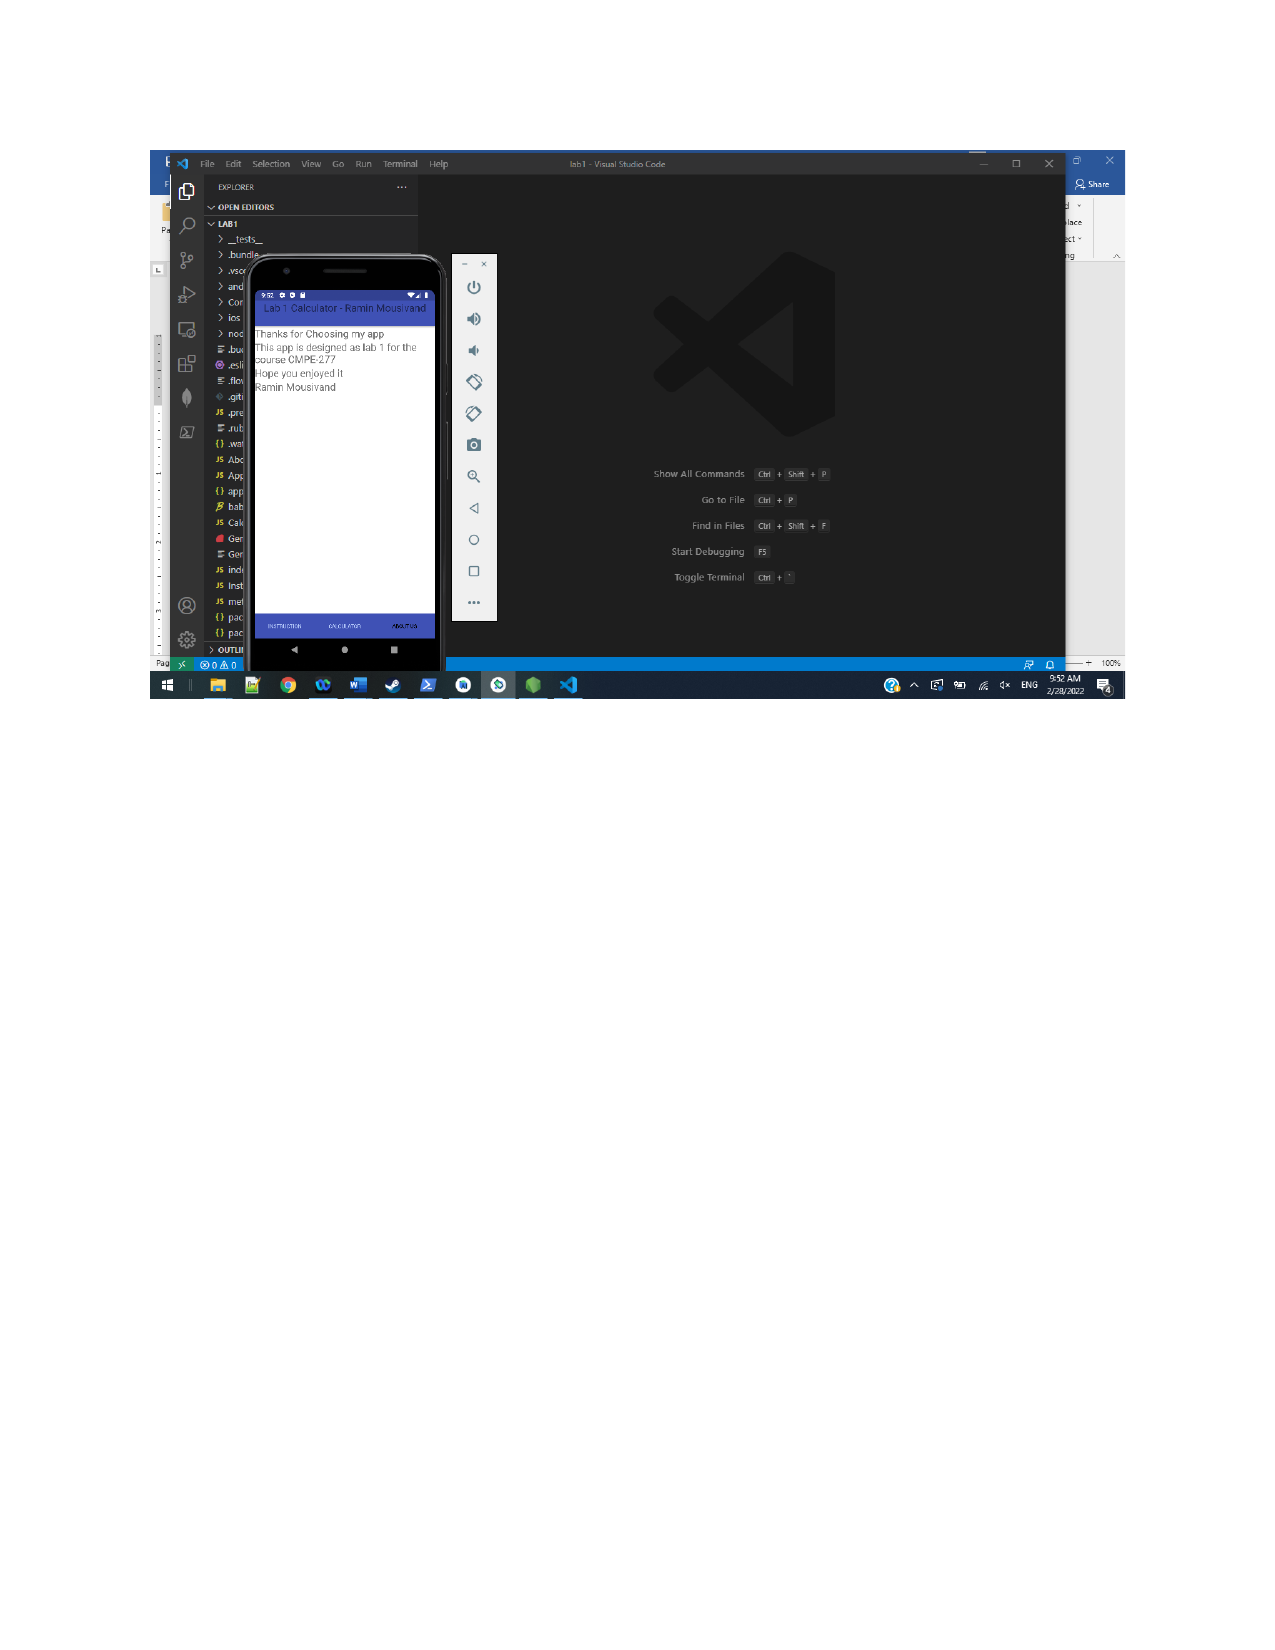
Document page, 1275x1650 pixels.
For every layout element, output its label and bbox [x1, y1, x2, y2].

picture [150, 150, 1125, 699]
